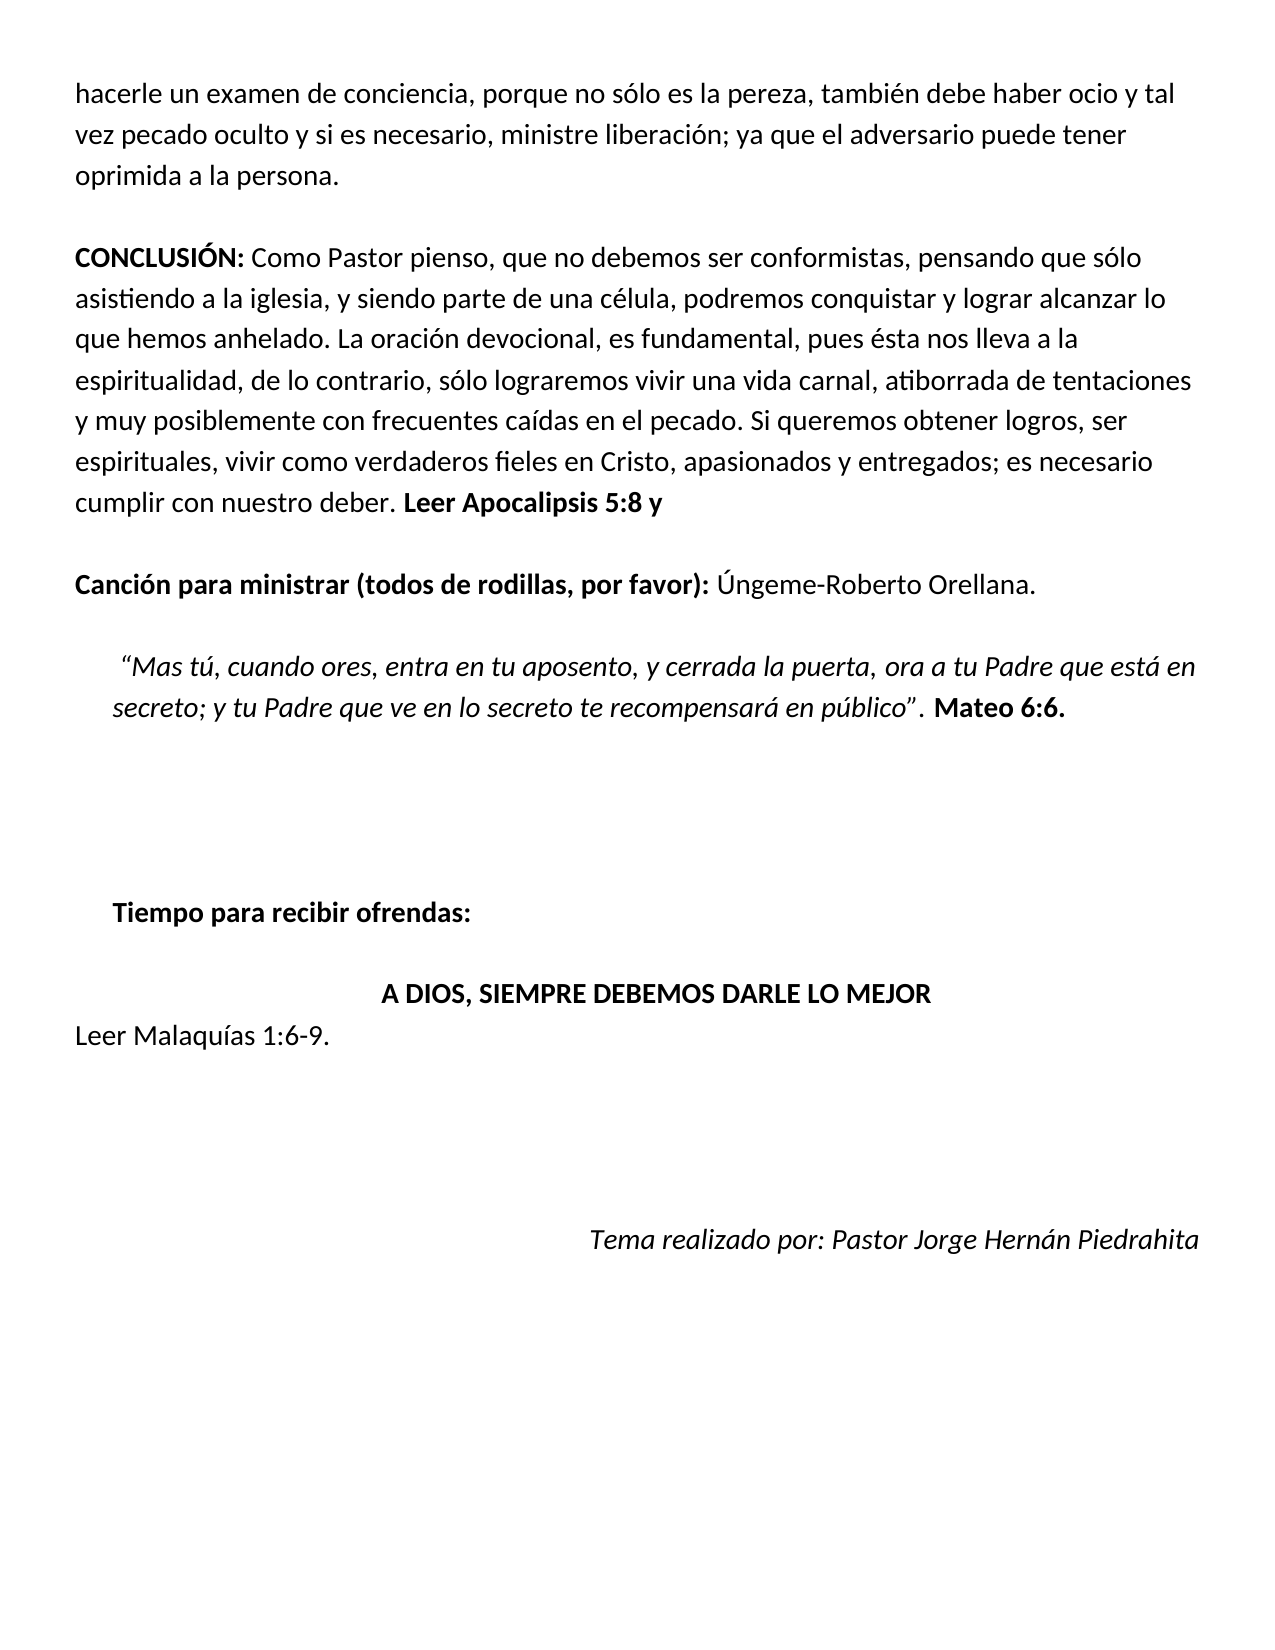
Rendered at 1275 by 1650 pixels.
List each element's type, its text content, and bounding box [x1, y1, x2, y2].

list Leer Malaquías 1:6-9. [75, 1017, 1200, 1052]
text “Mas tú, cuando ores, entra en tu aposento, y cerrada la puerta, ora a tu Padre que está en secreto; y tu Padre que ve en lo secreto te recompensará en público”. Mateo 6:6. [112, 648, 1200, 725]
list A DIOS, SIEMPRE DEBEMOS DARLE LO MEJOR [112, 976, 1200, 1011]
text Tiempo para recibir ofrendas: [112, 894, 1200, 929]
text CONCLUSIÓN: Como Pastor pienso, que no debemos ser conformistas, pensando que sólo asistiendo a la iglesia, y siendo parte de una célula, podremos conquistar y lograr alcanzar lo que hemos anhelado. La oración devocional, es fundamental, pues ésta nos lleva a la espiritualidad, de lo contrario, sólo lograremos vivir una vida carnal, atiborrada de tentaciones y muy posiblemente con frecuentes caídas en el pecado. Si queremos obtener logros, ser espirituales, vivir como verdaderos fieles en Cristo, apasionados y entregados; es necesario cumplir con nuestro deber. Leer Apocalipsis 5:8 y [75, 239, 1200, 520]
list Tema realizado por: Pastor Jorge Hernán Piedrahita [75, 1221, 1200, 1257]
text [75, 75, 1200, 192]
text Canción para ministrar (todos de rodillas, por favor): Úngeme-Roberto Orellana. [75, 566, 1200, 602]
